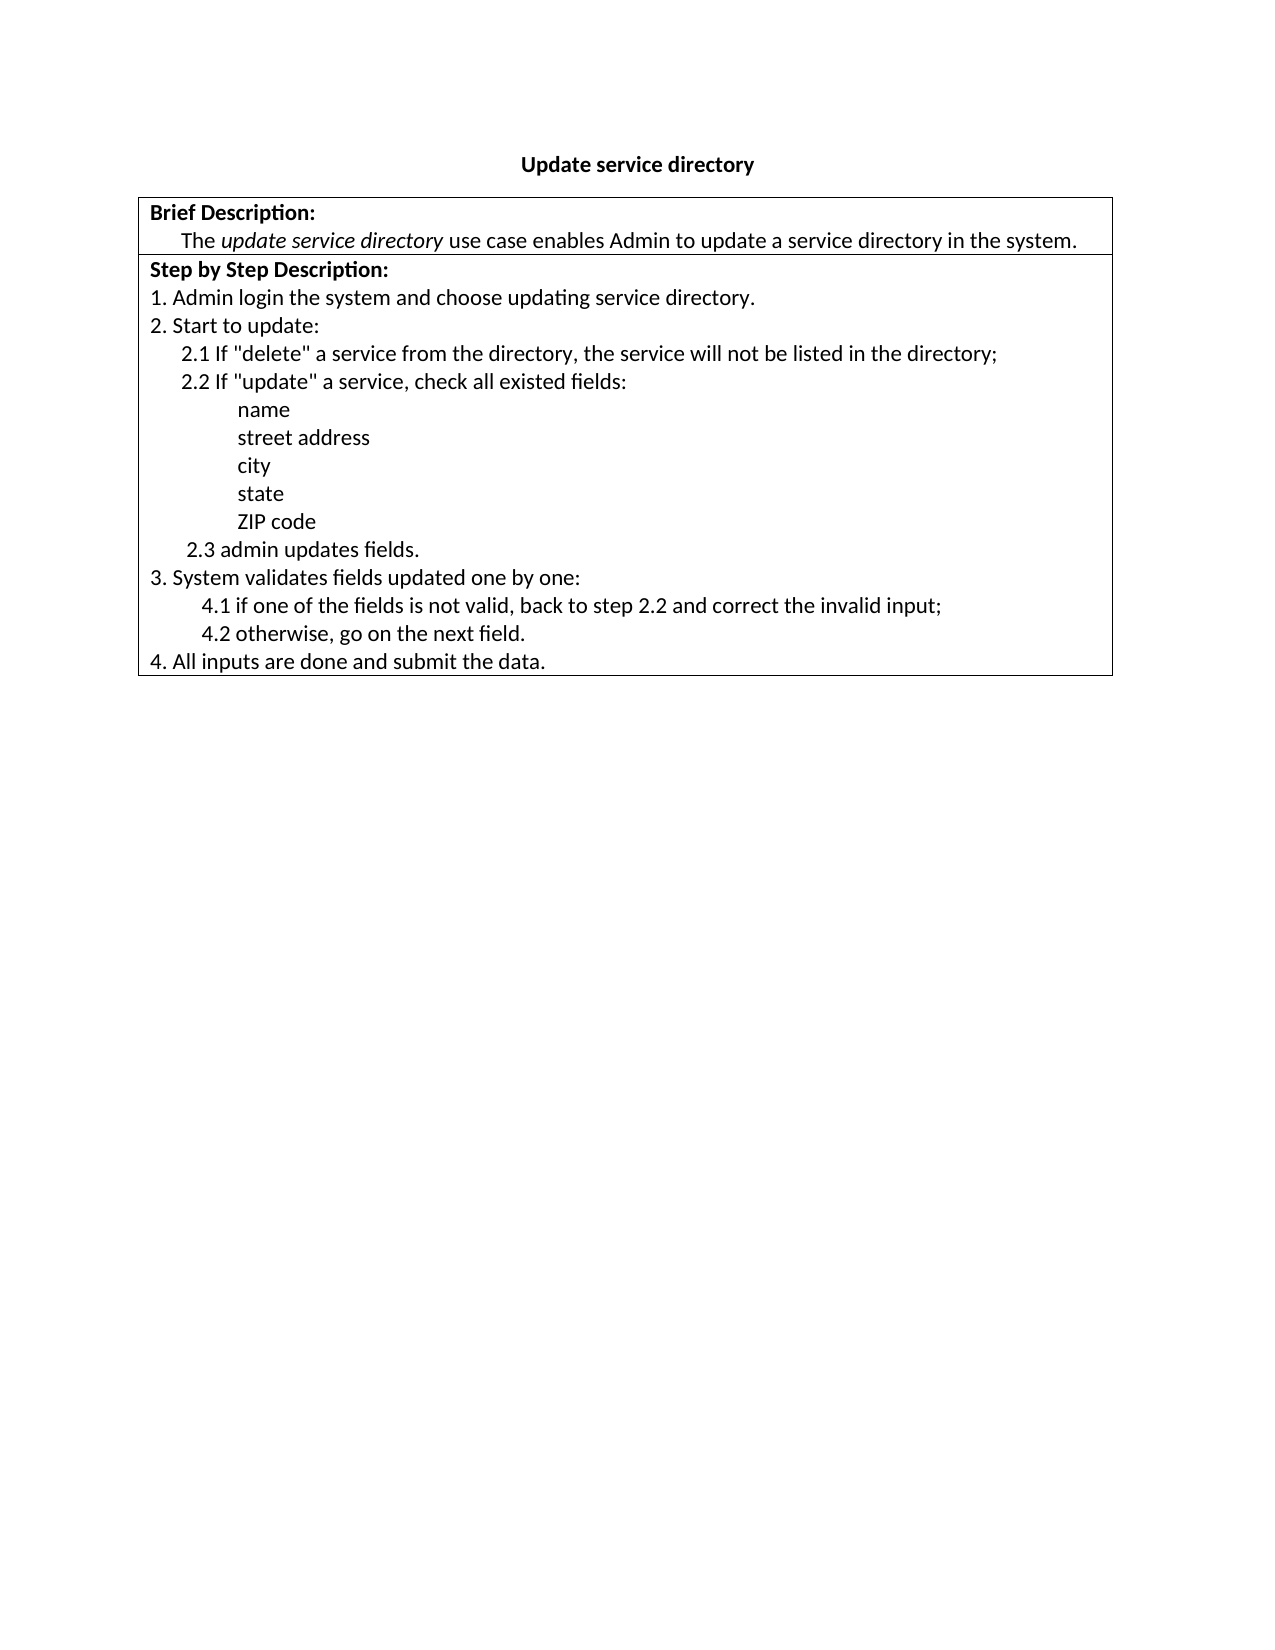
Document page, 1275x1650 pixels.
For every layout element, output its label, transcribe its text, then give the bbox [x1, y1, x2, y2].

text Update service directory [150, 150, 1125, 178]
table_cell Step by Step Description: 1. Admin login the system and choose updating service directory. 2. Start to update: 2.1 If "delete" a service from the directory, the service will not be listed in the directory; 2.2 If "update" a service, check all existed fields: name street address city state ZIP code 2.3 admin updates fields. 3. System validates fields updated one by one: 4.1 if one of the fields is not valid, back to step 2.2 and correct the invalid input; 4.2 otherwise, go on the next field. 4. All inputs are done and submit the data. [139, 255, 1112, 675]
table_header Brief Description: The update service directory use case enables Admin to update a service directory in the system. [139, 198, 1112, 254]
